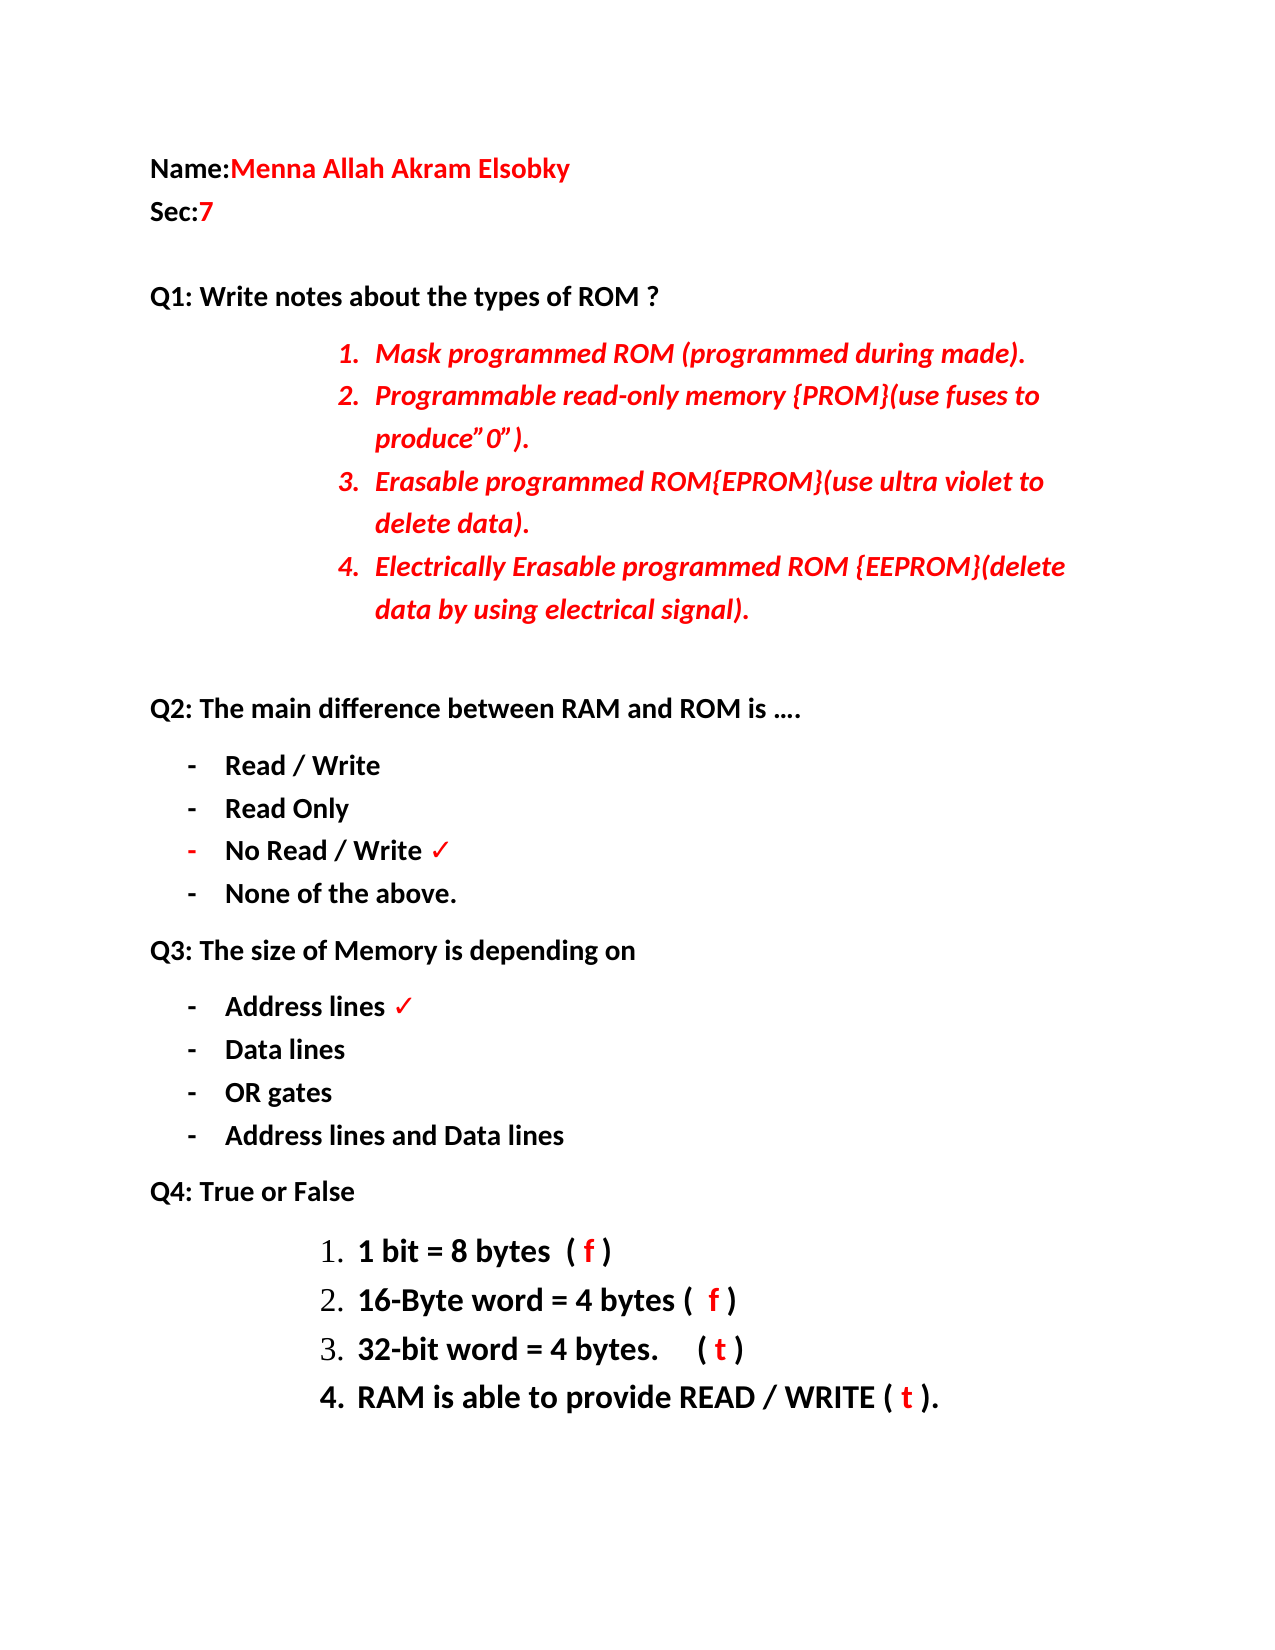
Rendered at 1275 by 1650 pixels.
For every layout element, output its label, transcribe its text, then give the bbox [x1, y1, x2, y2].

list Electrically Erasable programmed ROM {EEPROM}(delete data by using electrical signal). [337, 548, 1125, 627]
list 1 bit = 8 bytes ( f ) [319, 1230, 1125, 1271]
text Q3: The size of Memory is depending on [150, 932, 1125, 967]
text Q4: True or False [150, 1173, 1125, 1209]
list 16-Byte word = 4 bytes ( f ) [319, 1279, 1125, 1319]
list Address lines and Data lines [187, 1117, 1125, 1152]
text Sec:7 [150, 193, 1125, 228]
list Read Only [187, 790, 1125, 825]
list OR gates [187, 1074, 1125, 1109]
list 32-bit word = 4 bytes. ( t ) [319, 1328, 1125, 1368]
list Data lines [187, 1031, 1125, 1067]
text Name:Menna Allah Akram Elsobky [150, 150, 1125, 186]
text Q1: Write notes about the types of ROM ? [150, 278, 1125, 314]
list Read / Write [187, 747, 1125, 783]
list RAM is able to provide READ / WRITE ( t ). [319, 1377, 1125, 1417]
list Erasable programmed ROM{EPROM}(use ultra violet to delete data). [337, 463, 1125, 541]
text Q2: The main difference between RAM and ROM is …. [150, 690, 1125, 726]
list None of the above. [187, 875, 1125, 911]
list No Read / Write ✓ [187, 832, 1125, 868]
list Programmable read-only memory {PROM}(use fuses to produce”0”). [337, 377, 1125, 456]
list Mask programmed ROM (programmed during made). [337, 335, 1125, 370]
list Address lines ✓ [187, 988, 1125, 1024]
